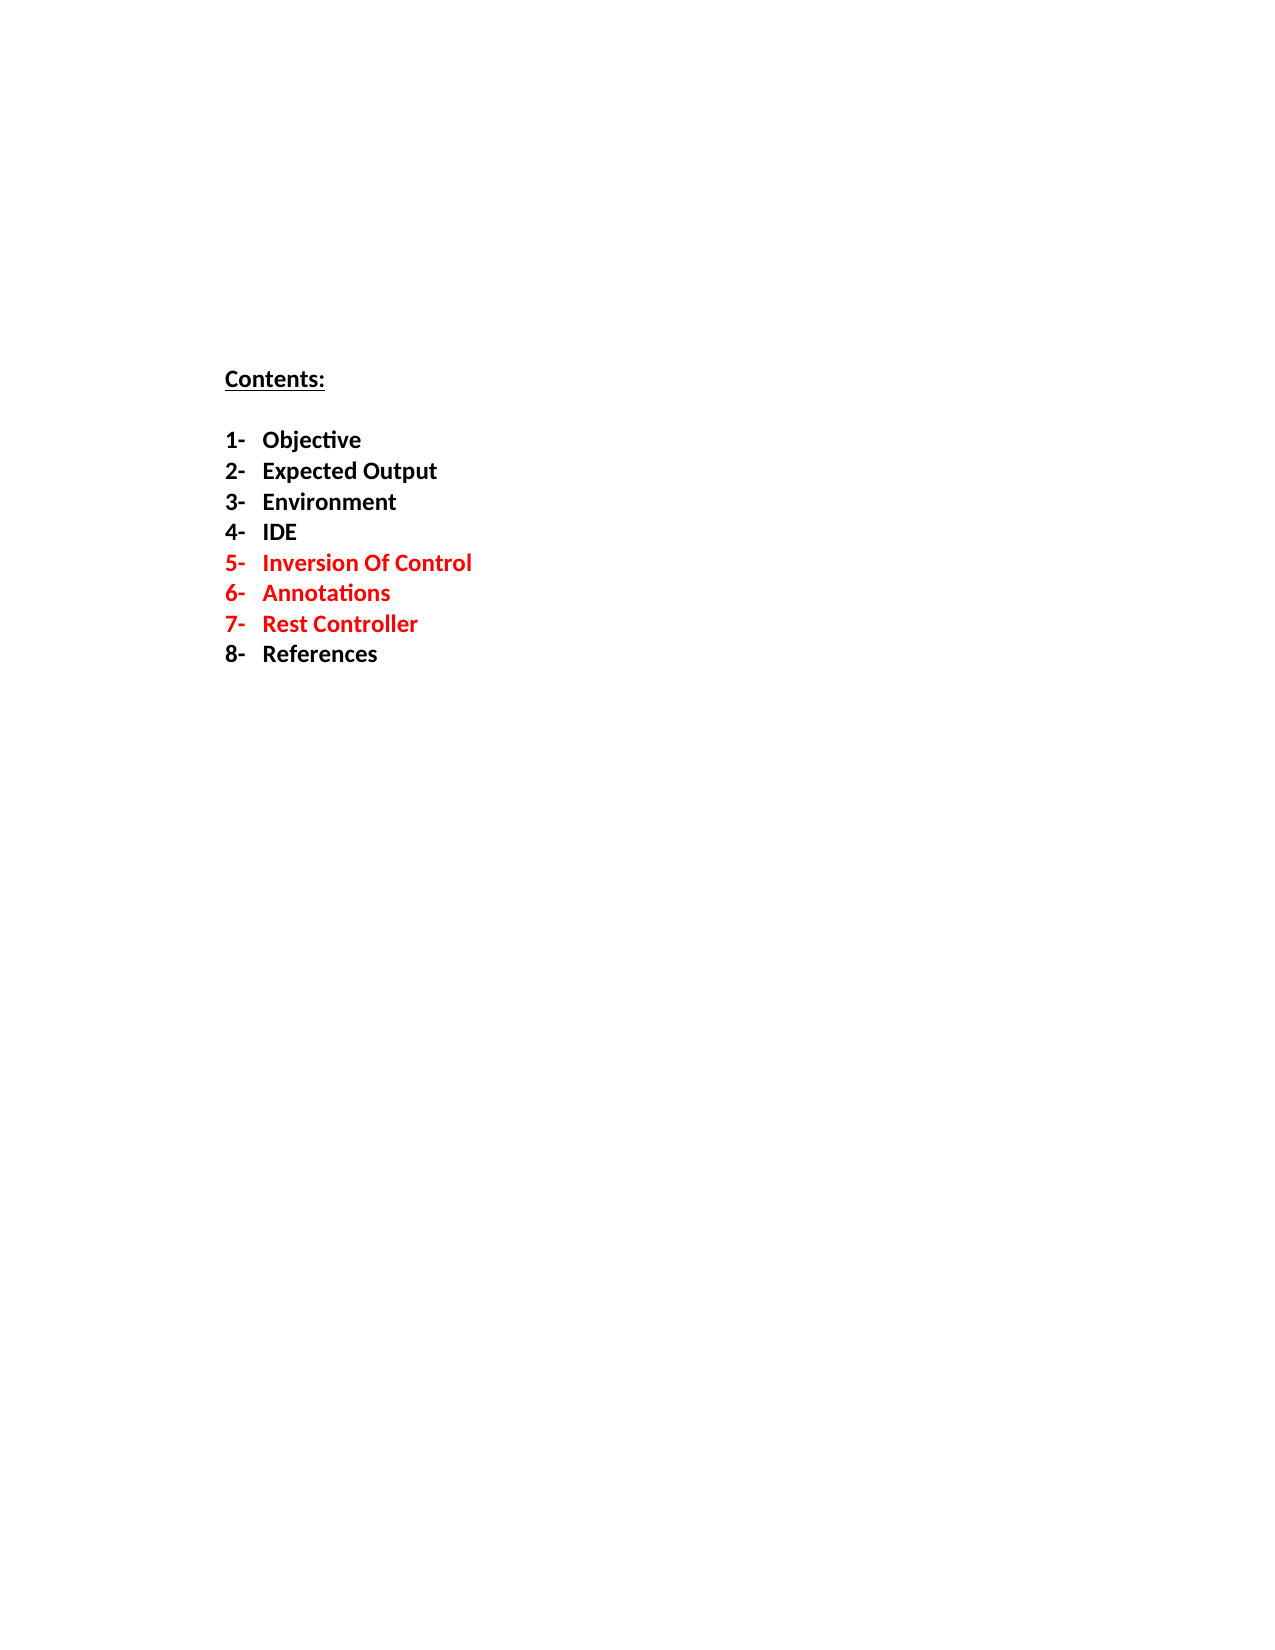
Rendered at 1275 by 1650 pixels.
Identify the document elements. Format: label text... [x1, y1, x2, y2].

list Environment [225, 486, 1125, 516]
list Inversion Of Control [225, 547, 1125, 577]
list Rest Controller [225, 608, 1125, 638]
list Objective [225, 425, 1125, 455]
text Contents: [225, 364, 1125, 394]
list References [225, 638, 1125, 669]
list Expected Output [225, 455, 1125, 486]
list IDE [225, 516, 1125, 547]
list Annotations [225, 577, 1125, 608]
